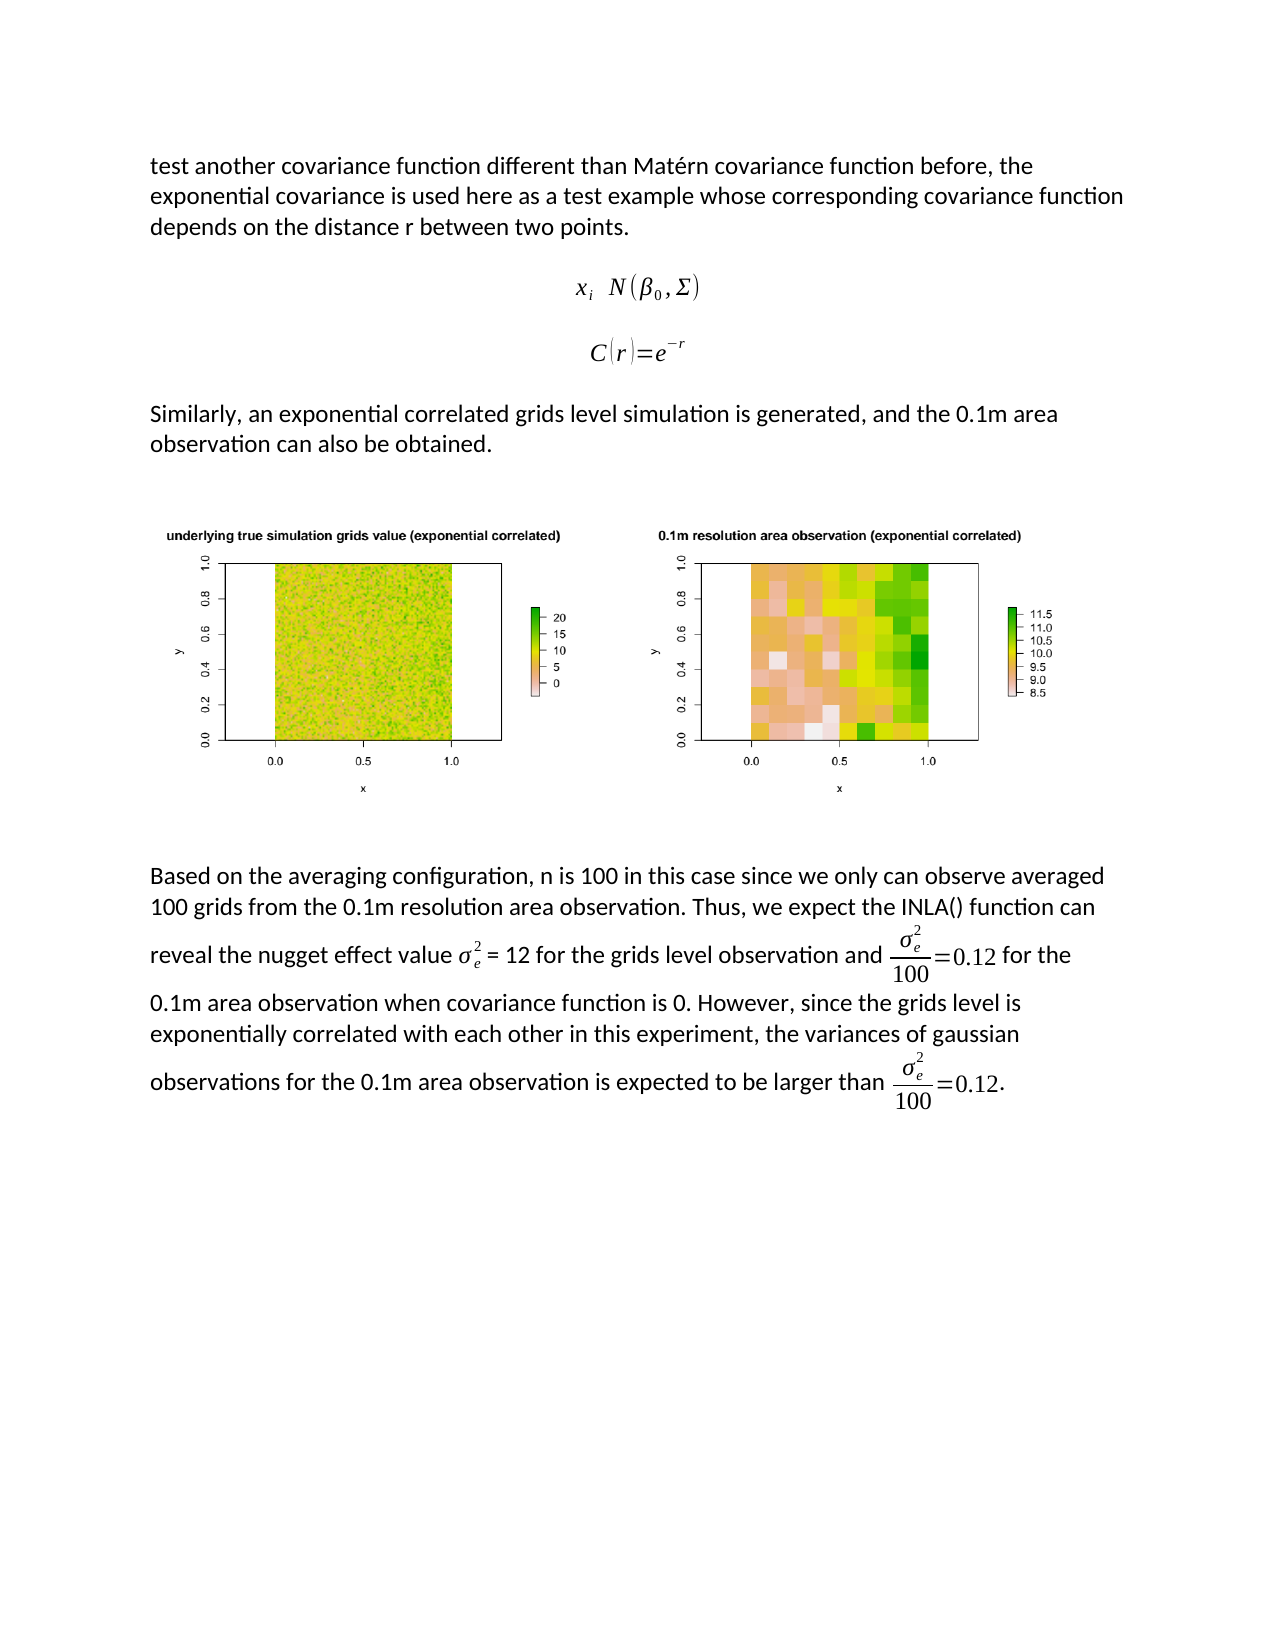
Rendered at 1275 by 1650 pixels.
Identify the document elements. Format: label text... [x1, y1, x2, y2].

text Based on the averaging configuration, n is 100 in this case since we only can observe averaged 100 grids from the 0.1m resolution area observation. Thus, we expect the INLA() function can reveal the nugget effect value = 12 for the grids level observation and for the 0.1m area observation when covariance function is 0. However, since the grids level is exponentially correlated with each other in this experiment, the variances of gaussian observations for the 0.1m area observation is expected to be larger than . [150, 860, 1125, 1115]
text Similarly, an exponential correlated grids level simulation is generated, and the 0.1m area observation can also be obtained. [150, 398, 1125, 459]
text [150, 150, 1125, 242]
